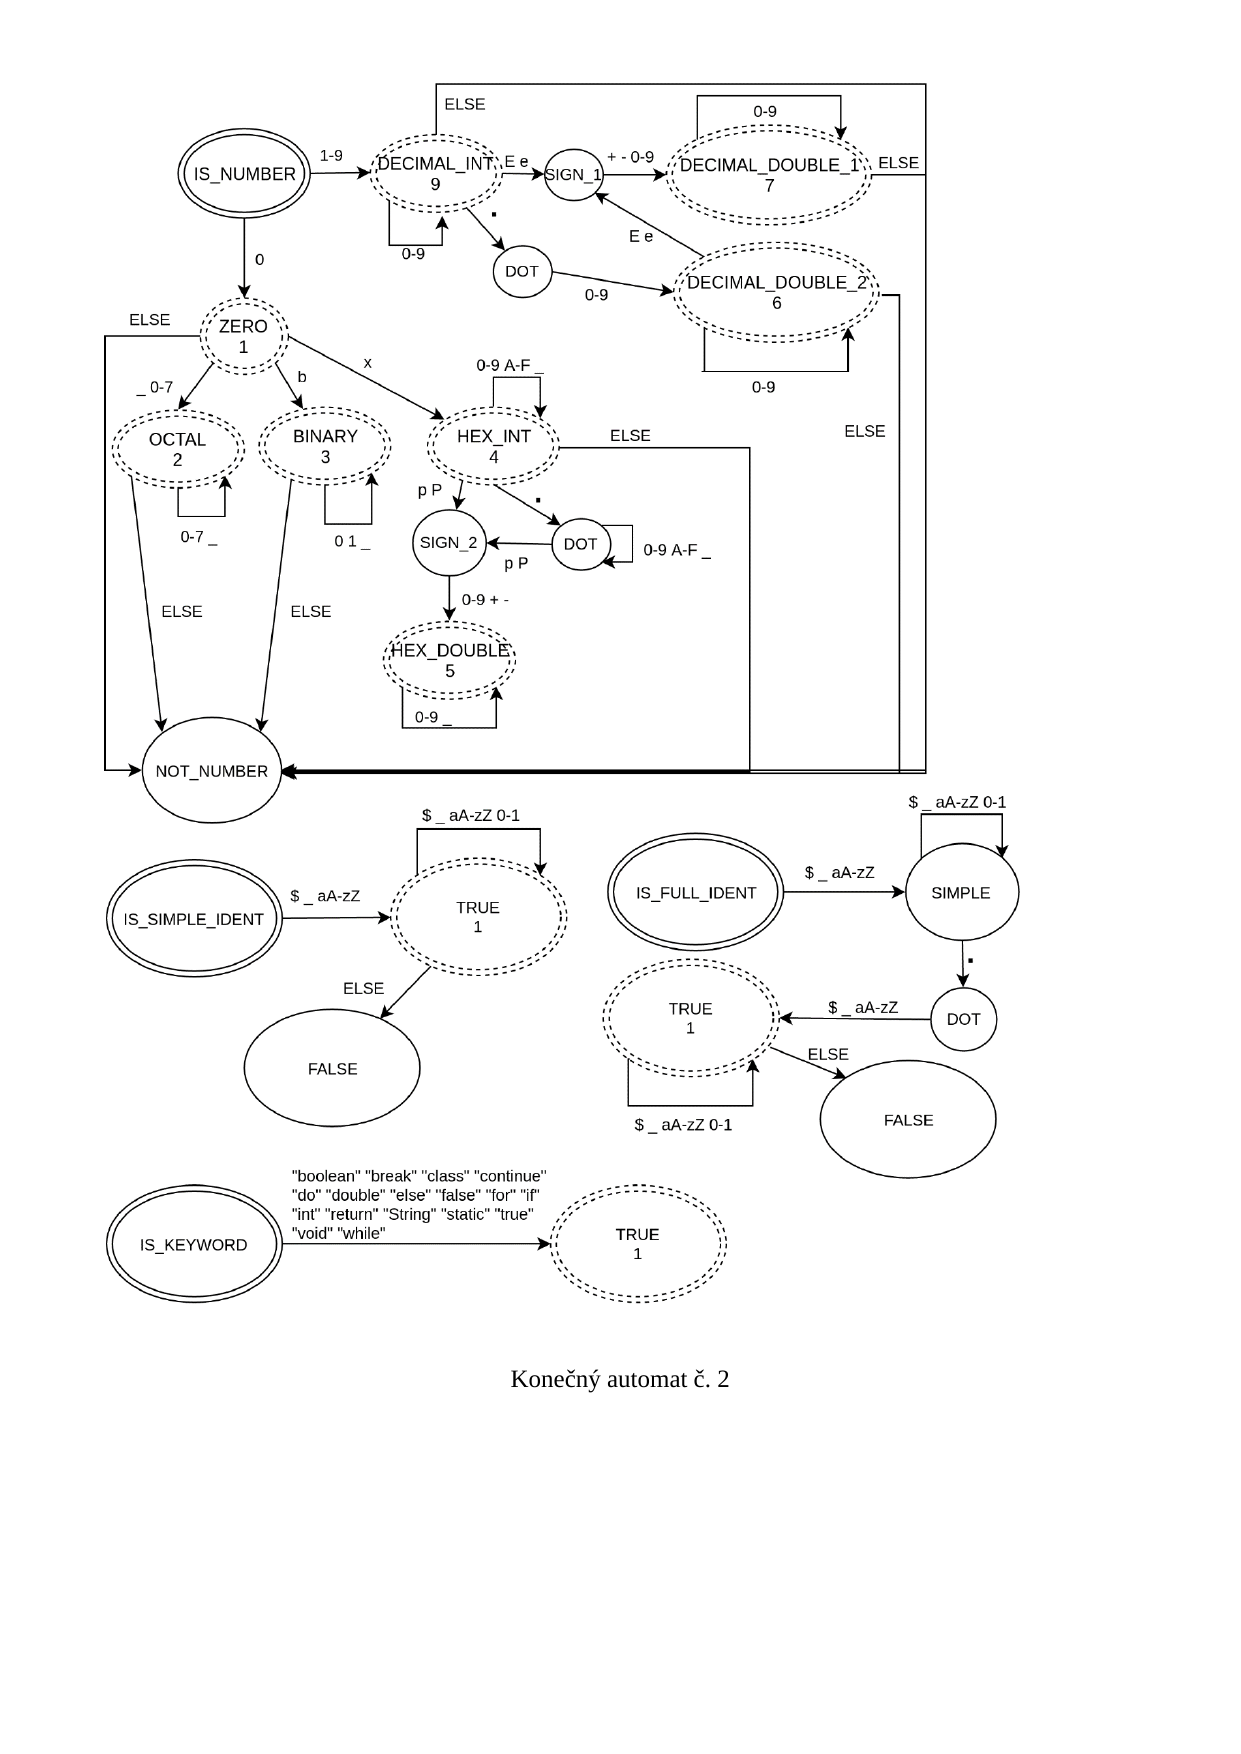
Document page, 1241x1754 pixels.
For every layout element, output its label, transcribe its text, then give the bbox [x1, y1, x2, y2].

picture [59, 59, 1061, 1364]
text Konečný automat č. 2 [59, 1364, 1181, 1392]
